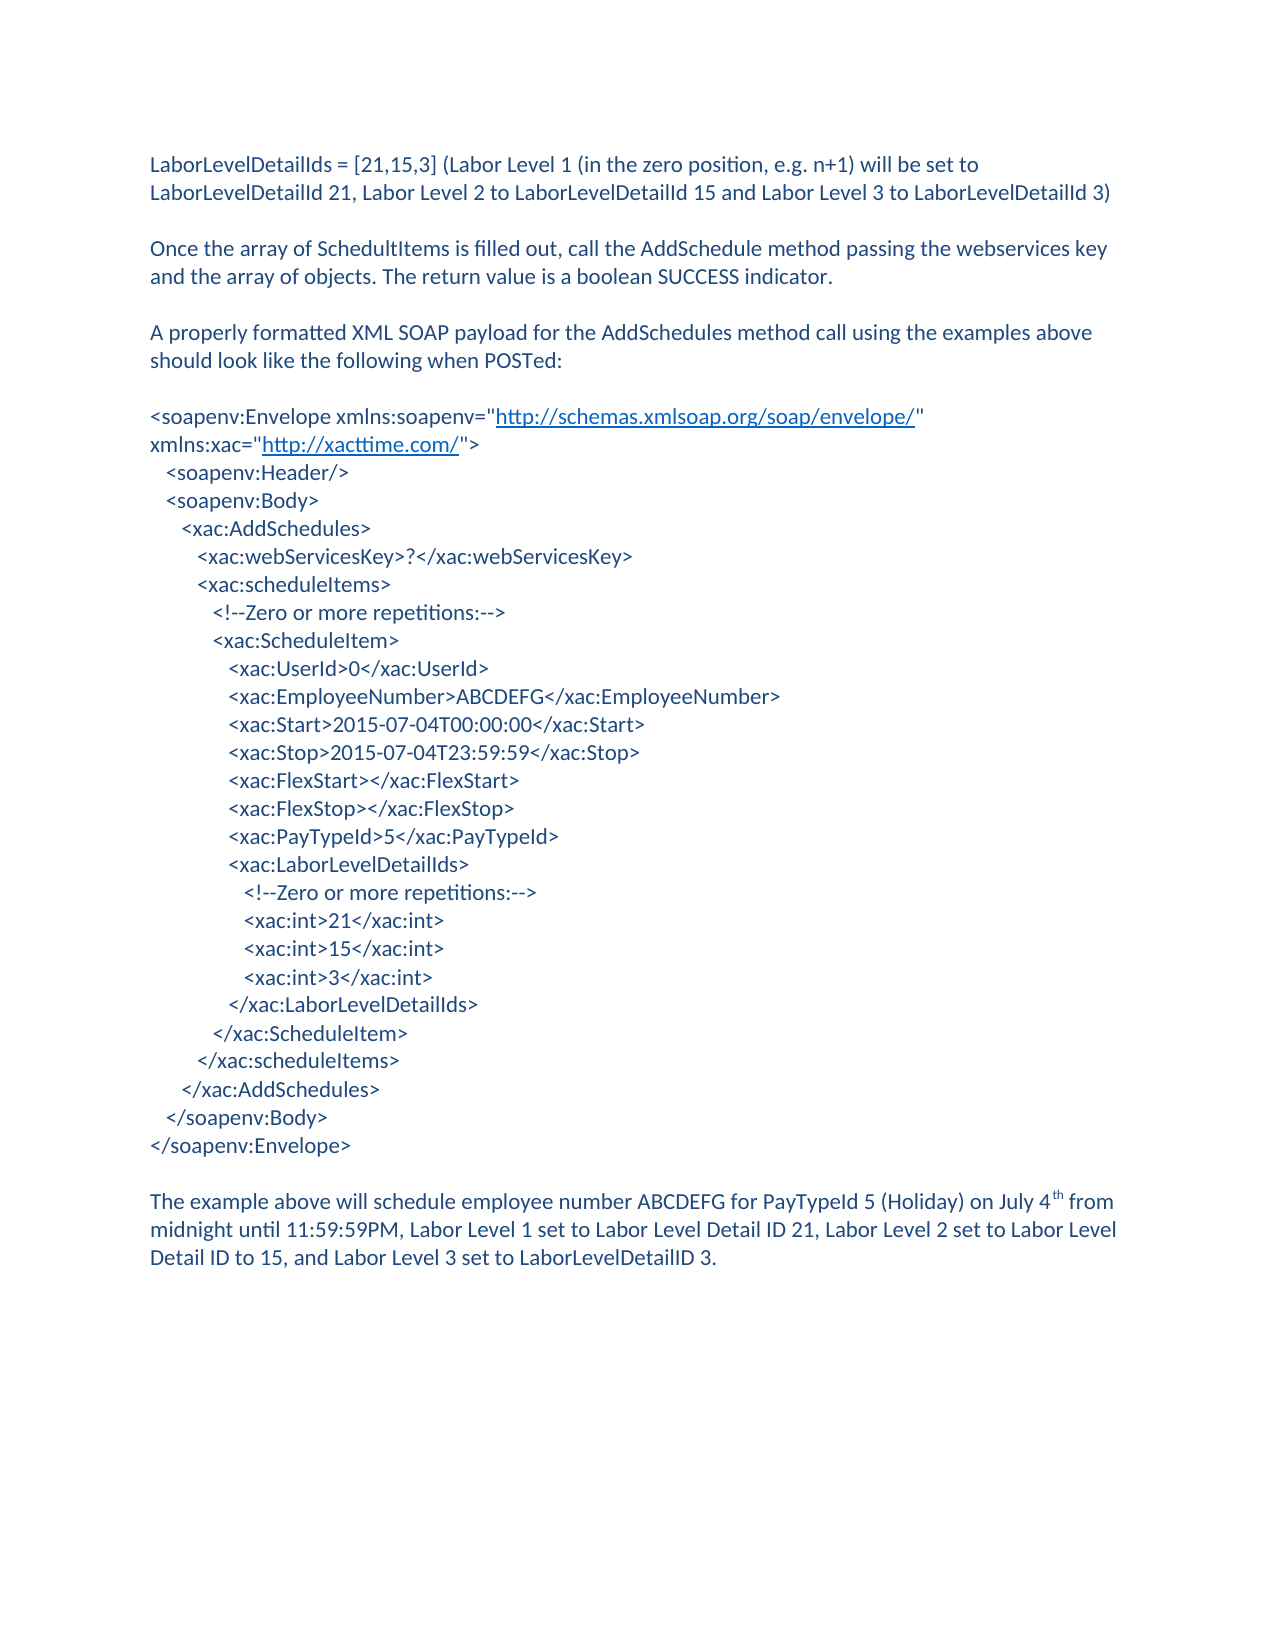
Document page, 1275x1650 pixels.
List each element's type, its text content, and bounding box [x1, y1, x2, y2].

text LaborLevelDetailIds = [21,15,3] (Labor Level 1 (in the zero position, e.g. n+1) will be set to LaborLevelDetailId 21, Labor Level 2 to LaborLevelDetailId 15 and Labor Level 3 to LaborLevelDetailId 3) [150, 150, 1125, 206]
text <soapenv:Header/> [150, 458, 1125, 486]
text <xac:LaborLevelDetailIds> [150, 851, 1125, 878]
text <xac:scheduleItems> [150, 570, 1125, 598]
text </xac:AddSchedules> [150, 1075, 1125, 1103]
text </xac:LaborLevelDetailIds> [150, 991, 1125, 1019]
text <xac:UserId>0</xac:UserId> [150, 654, 1125, 682]
text The example above will schedule employee number ABCDEFG for PayTypeId 5 (Holiday) on July 4th from midnight until 11:59:59PM, Labor Level 1 set to Labor Level Detail ID 21, Labor Level 2 set to Labor Level Detail ID to 15, and Labor Level 3 set to LaborLevelDetailID 3. [150, 1187, 1125, 1271]
text <xac:ScheduleItem> [150, 626, 1125, 654]
text <soapenv:Envelope xmlns:soapenv="http://schemas.xmlsoap.org/soap/envelope/" xmlns:xac="http://xacttime.com/"> [150, 402, 1125, 458]
text <!--Zero or more repetitions:--> [150, 598, 1125, 626]
text A properly formatted XML SOAP payload for the AddSchedules method call using the examples above should look like the following when POSTed: [150, 318, 1125, 374]
text <xac:Stop>2015-07-04T23:59:59</xac:Stop> [150, 738, 1125, 766]
text <xac:FlexStop></xac:FlexStop> [150, 794, 1125, 822]
text </soapenv:Body> [150, 1103, 1125, 1131]
text <xac:PayTypeId>5</xac:PayTypeId> [150, 822, 1125, 851]
text <xac:int>3</xac:int> [150, 963, 1125, 991]
text </xac:scheduleItems> [150, 1047, 1125, 1075]
text <xac:FlexStart></xac:FlexStart> [150, 766, 1125, 794]
text <!--Zero or more repetitions:--> [150, 878, 1125, 907]
text <xac:int>15</xac:int> [150, 934, 1125, 963]
text <xac:int>21</xac:int> [150, 907, 1125, 934]
text <soapenv:Body> [150, 486, 1125, 514]
text Once the array of SchedultItems is filled out, call the AddSchedule method passing the webservices key and the array of objects. The return value is a boolean SUCCESS indicator. [150, 234, 1125, 290]
text <xac:AddSchedules> [150, 514, 1125, 542]
text <xac:Start>2015-07-04T00:00:00</xac:Start> [150, 710, 1125, 738]
text </xac:ScheduleItem> [150, 1019, 1125, 1047]
text </soapenv:Envelope> [150, 1131, 1125, 1159]
text <xac:EmployeeNumber>ABCDEFG</xac:EmployeeNumber> [150, 682, 1125, 710]
text <xac:webServicesKey>?</xac:webServicesKey> [150, 542, 1125, 570]
